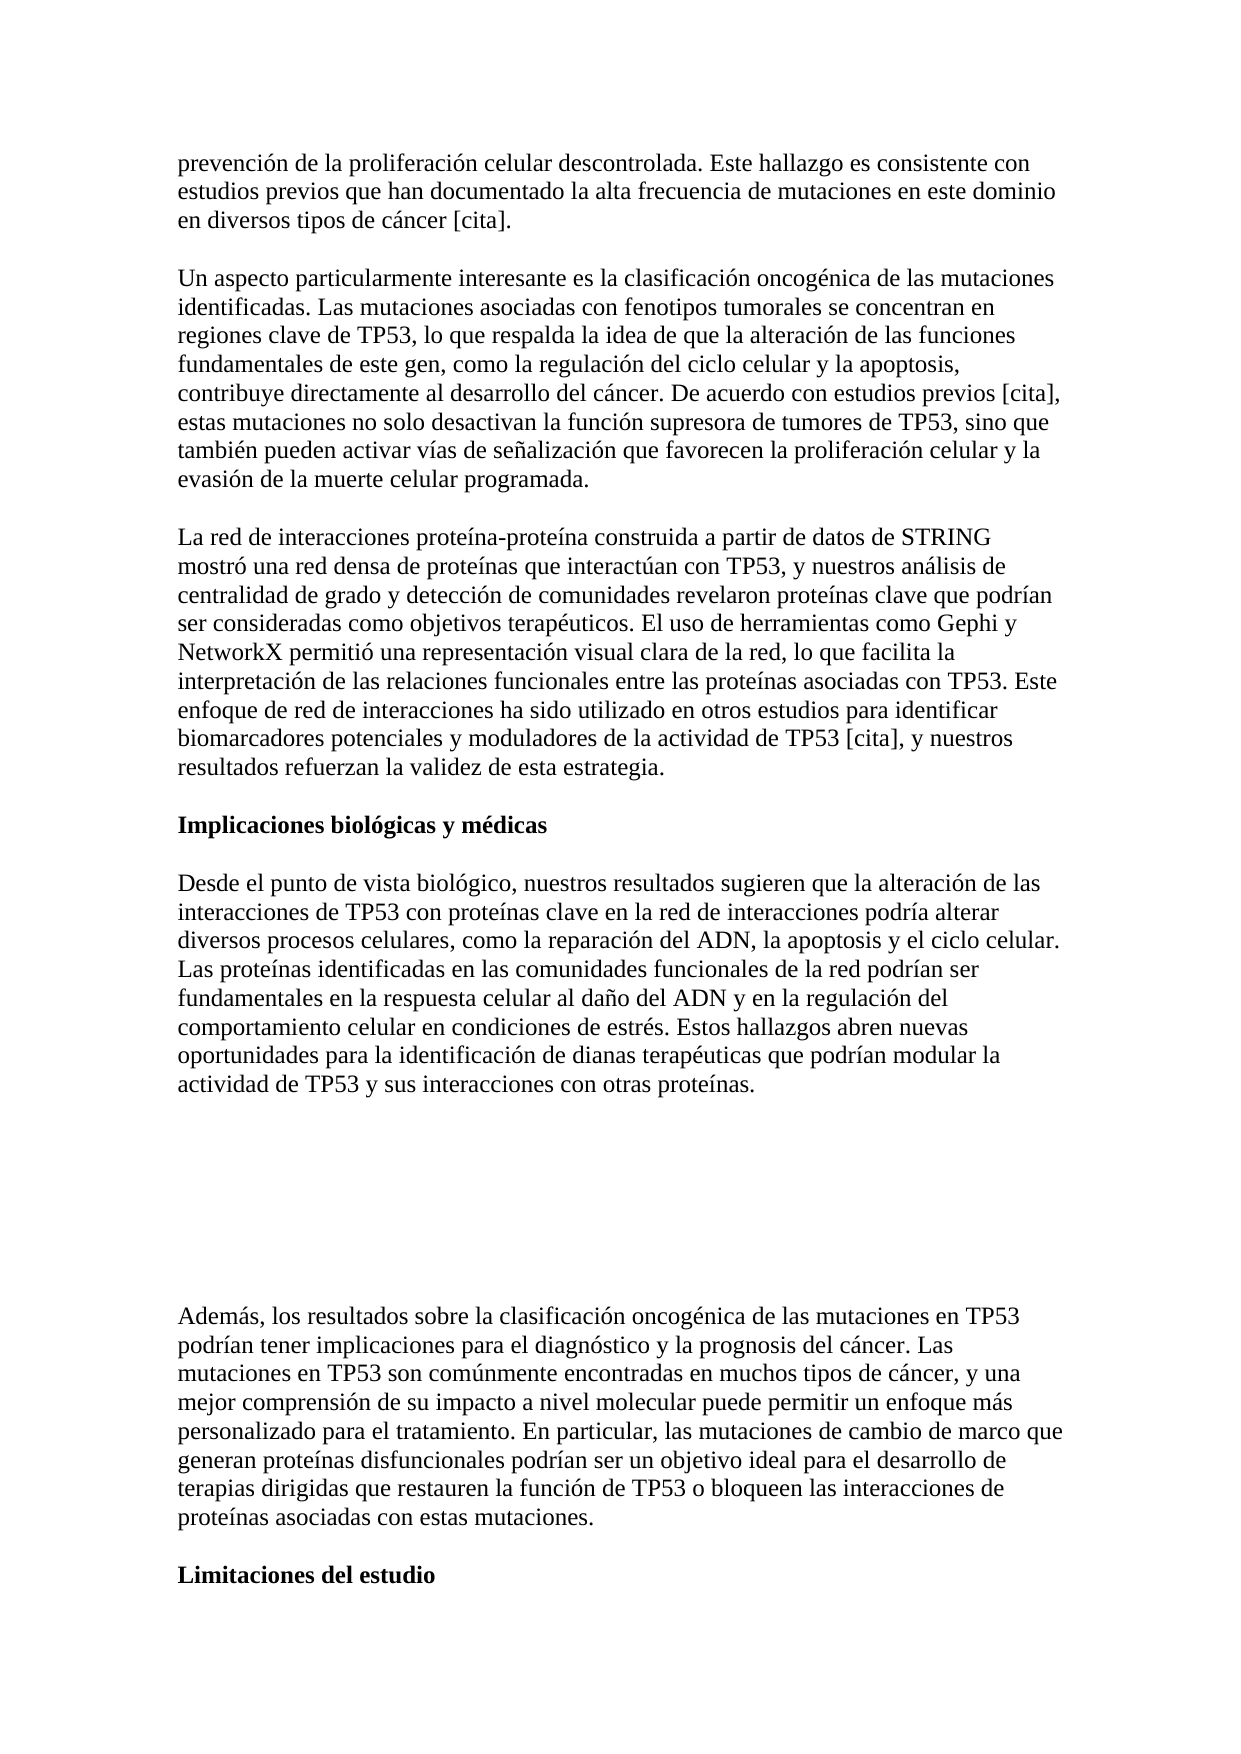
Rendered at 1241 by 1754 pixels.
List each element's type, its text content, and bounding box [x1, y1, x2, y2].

text Implicaciones biológicas y médicas [177, 810, 1063, 839]
text La red de interacciones proteína-proteína construida a partir de datos de STRING mostró una red densa de proteínas que interactúan con TP53, y nuestros análisis de centralidad de grado y detección de comunidades revelaron proteínas clave que podrían ser consideradas como objetivos terapéuticos. El uso de herramientas como Gephi y NetworkX permitió una representación visual clara de la red, lo que facilita la interpretación de las relaciones funcionales entre las proteínas asociadas con TP53. Este enfoque de red de interacciones ha sido utilizado en otros estudios para identificar biomarcadores potenciales y moduladores de la actividad de TP53 [cita], y nuestros resultados refuerzan la validez de esta estrategia. [177, 522, 1063, 781]
text Desde el punto de vista biológico, nuestros resultados sugieren que la alteración de las interacciones de TP53 con proteínas clave en la red de interacciones podría alterar diversos procesos celulares, como la reparación del ADN, la apoptosis y el ciclo celular. Las proteínas identificadas en las comunidades funcionales de la red podrían ser fundamentales en la respuesta celular al daño del ADN y en la regulación del comportamiento celular en condiciones de estrés. Estos hallazgos abren nuevas oportunidades para la identificación de dianas terapéuticas que podrían modular la actividad de TP53 y sus interacciones con otras proteínas. [177, 868, 1063, 1098]
text Un aspecto particularmente interesante es la clasificación oncogénica de las mutaciones identificadas. Las mutaciones asociadas con fenotipos tumorales se concentran en regiones clave de TP53, lo que respalda la idea de que la alteración de las funciones fundamentales de este gen, como la regulación del ciclo celular y la apoptosis, contribuye directamente al desarrollo del cáncer. De acuerdo con estudios previos [cita], estas mutaciones no solo desactivan la función supresora de tumores de TP53, sino que también pueden activar vías de señalización que favorecen la proliferación celular y la evasión de la muerte celular programada. [177, 263, 1063, 493]
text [177, 148, 1063, 234]
text Limitaciones del estudio [177, 1560, 1063, 1589]
text Además, los resultados sobre la clasificación oncogénica de las mutaciones en TP53 podrían tener implicaciones para el diagnóstico y la prognosis del cáncer. Las mutaciones en TP53 son comúnmente encontradas en muchos tipos de cáncer, y una mejor comprensión de su impacto a nivel molecular puede permitir un enfoque más personalizado para el tratamiento. En particular, las mutaciones de cambio de marco que generan proteínas disfuncionales podrían ser un objetivo ideal para el desarrollo de terapias dirigidas que restauren la función de TP53 o bloqueen las interacciones de proteínas asociadas con estas mutaciones. [177, 1301, 1063, 1531]
